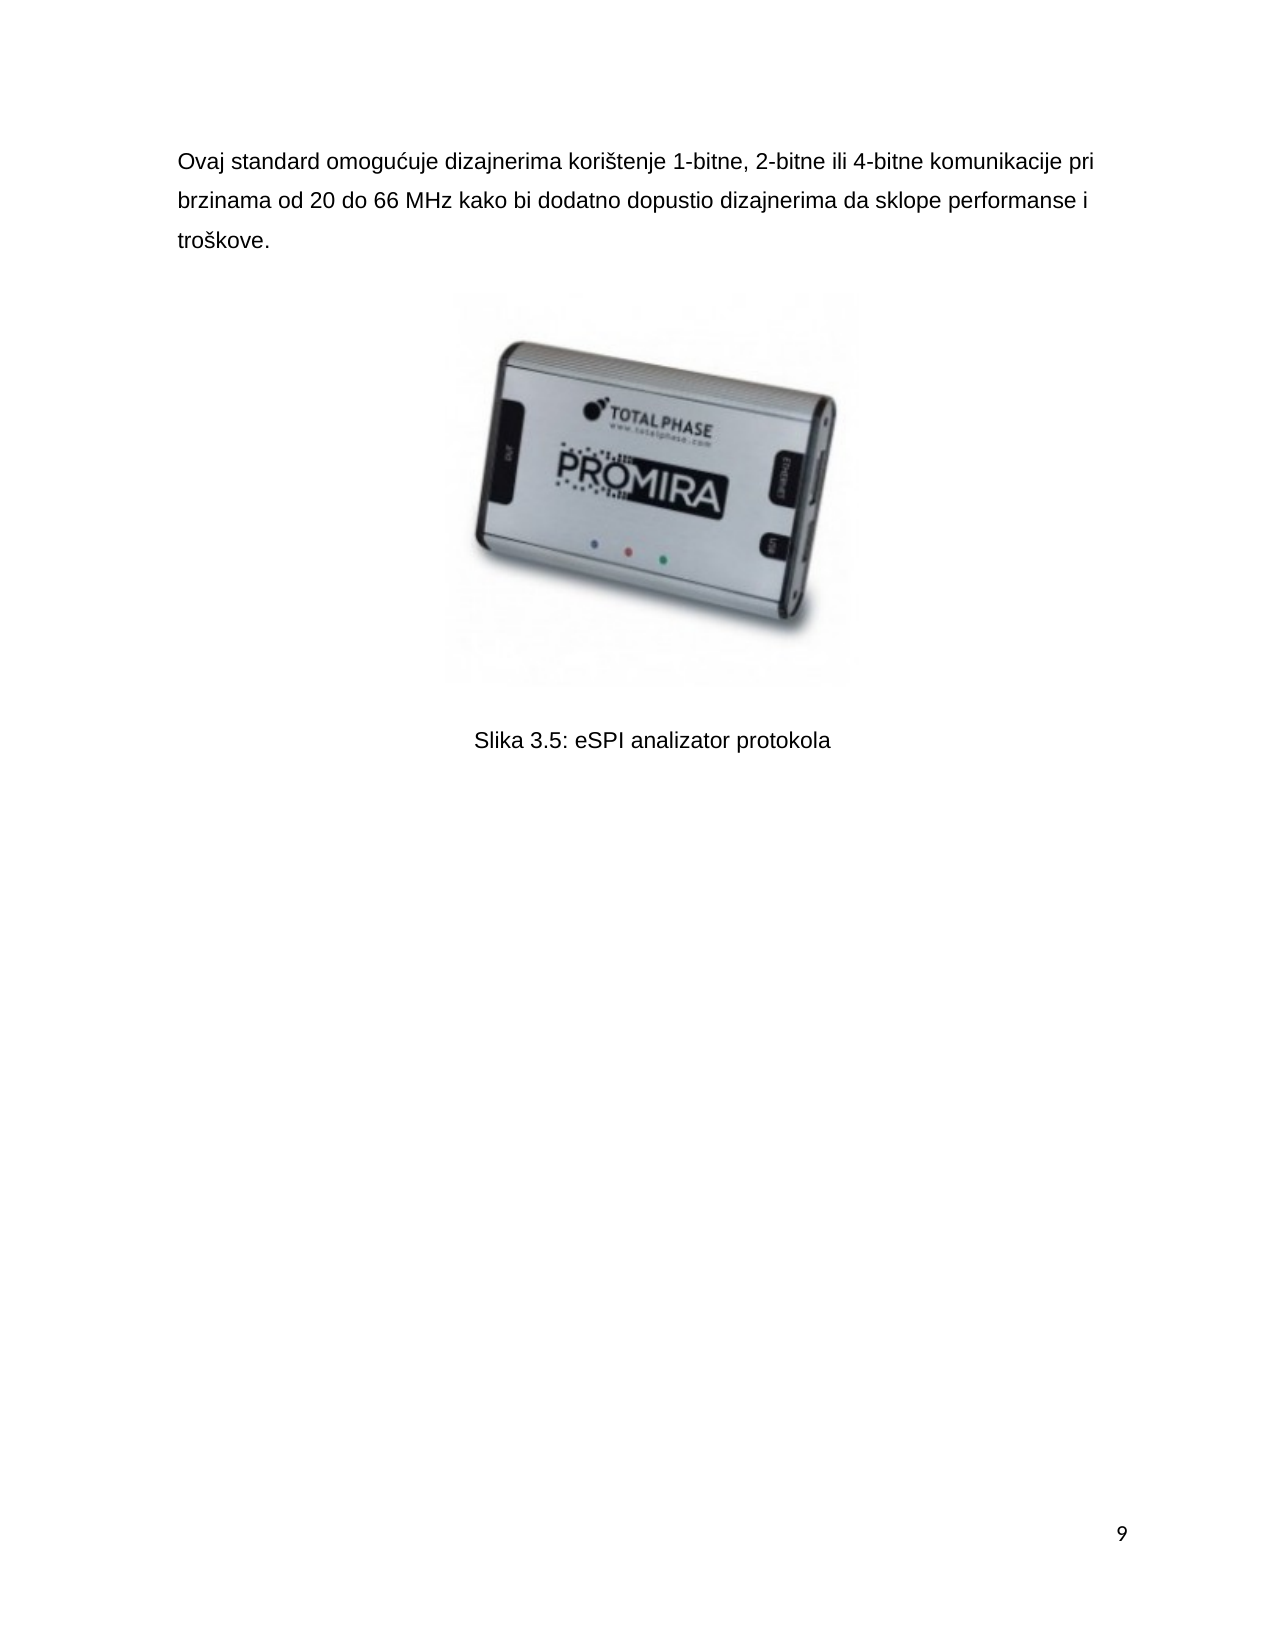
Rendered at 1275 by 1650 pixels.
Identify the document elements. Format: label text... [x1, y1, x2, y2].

text Ovaj standard omogućuje dizajnerima korištenje 1-bitne, 2-bitne ili 4-bitne komunikacije pri brzinama od 20 do 66 MHz kako bi dodatno dopustio dizajnerima da sklope performanse i troškove. [177, 148, 1127, 253]
text Slika 3.5: eSPI analizator protokola [177, 727, 1127, 754]
picture [445, 282, 860, 697]
